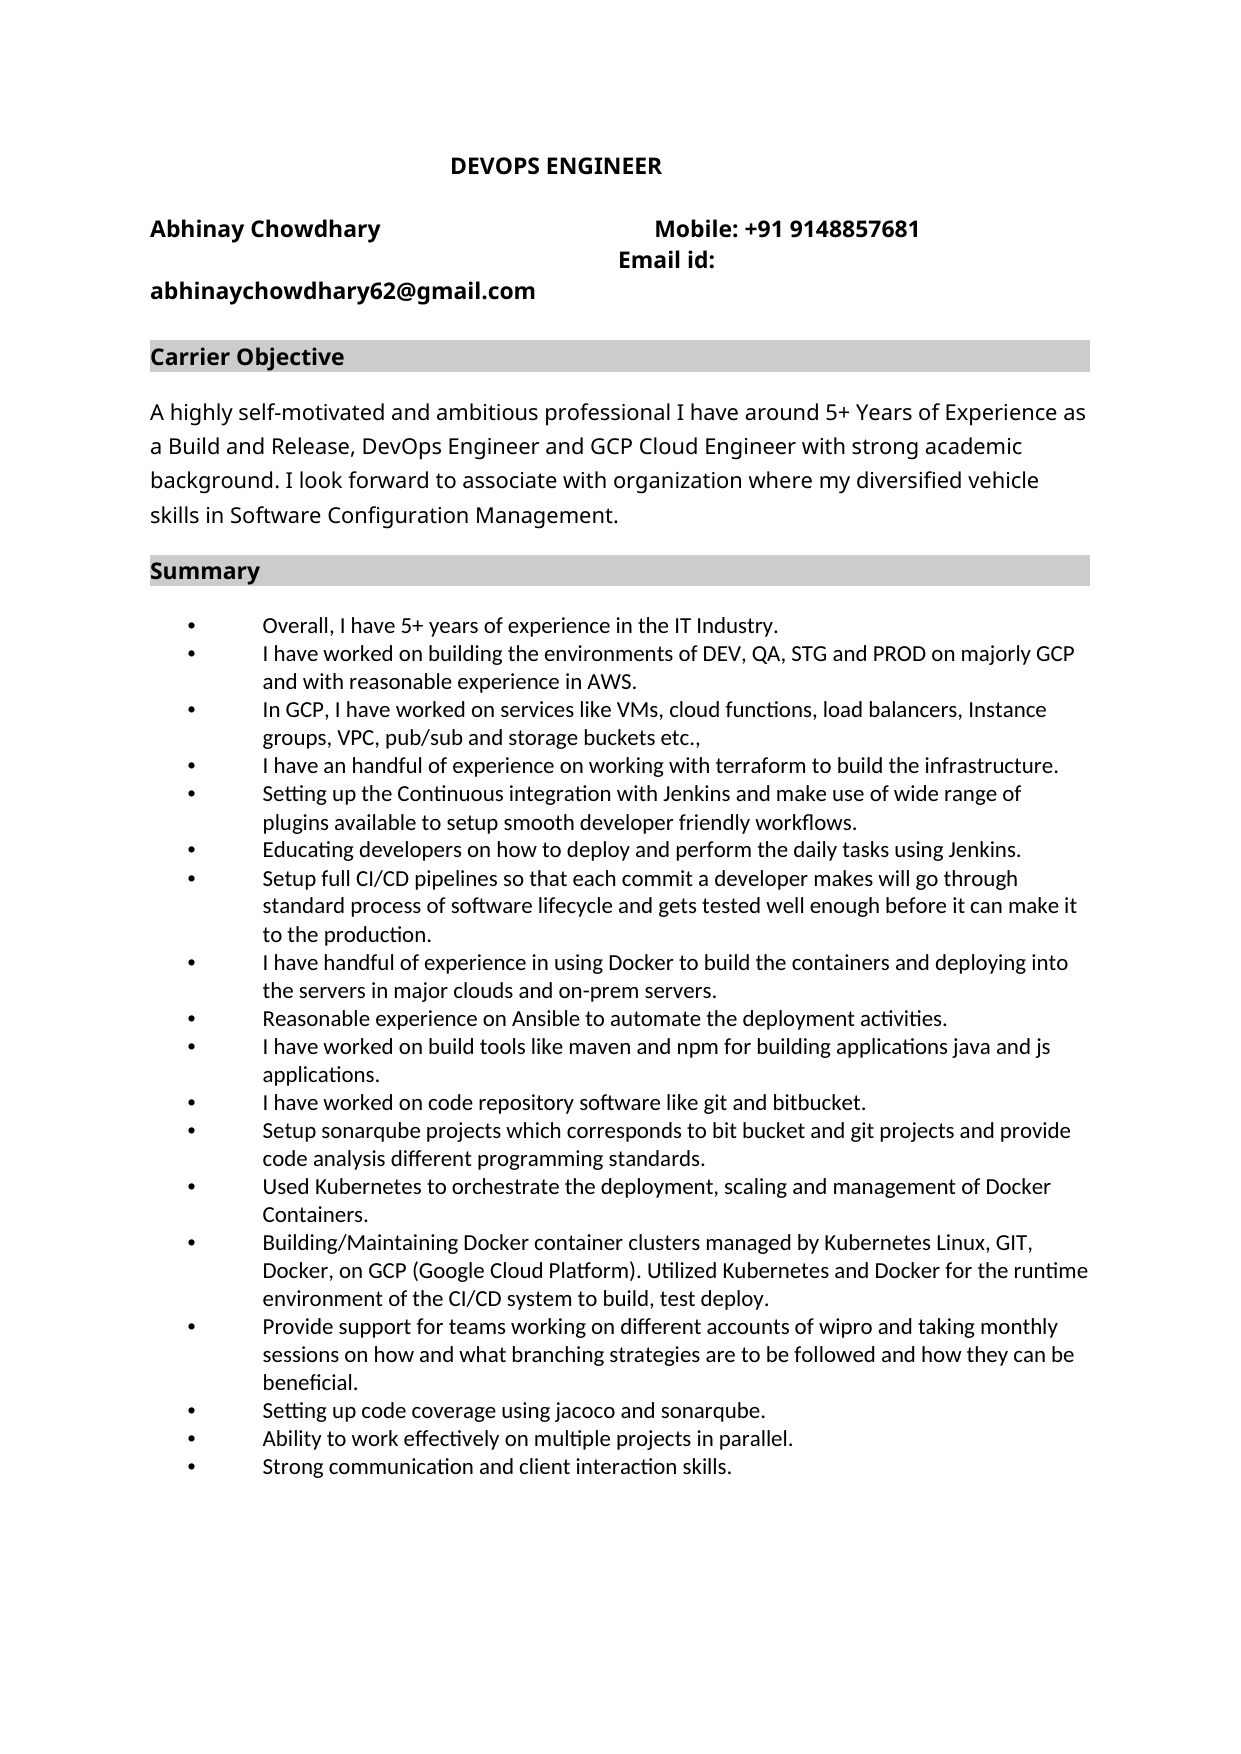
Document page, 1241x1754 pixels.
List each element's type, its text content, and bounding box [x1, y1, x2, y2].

list I have handful of experience in using Docker to build the containers and deploying into the servers in major clouds and on-prem servers. [187, 948, 1090, 1004]
text Abhinay Chowdhary Mobile: +91 9148857681 [150, 212, 1090, 244]
list I have worked on building the environments of DEV, QA, STG and PROD on majorly GCP and with reasonable experience in AWS. [187, 639, 1090, 696]
list Setting up the Continuous integration with Jenkins and make use of wide range of plugins available to setup smooth developer friendly workflows. [187, 779, 1090, 836]
text Summary [150, 555, 1090, 586]
list Used Kubernetes to orchestrate the deployment, scaling and management of Docker Containers. [187, 1172, 1090, 1228]
text A highly self-motivated and ambitious professional I have around 5+ Years of Experience as a Build and Release, DevOps Engineer and GCP Cloud Engineer with strong academic background. I look forward to associate with organization where my diversified vehicle skills in Software Configuration Management. [150, 397, 1090, 529]
text DEVOPS ENGINEER [150, 150, 1090, 181]
list Overall, I have 5+ years of experience in the IT Industry. [187, 611, 1090, 639]
list Strong communication and client interaction skills. [187, 1452, 1090, 1480]
list I have worked on code repository software like git and bitbucket. [187, 1088, 1090, 1116]
list Setting up code coverage using jacoco and sonarqube. [187, 1396, 1090, 1424]
list Setup full CI/CD pipelines so that each commit a developer makes will go through standard process of software lifecycle and gets tested well enough before it can make it to the production. [187, 864, 1090, 948]
text Carrier Objective [150, 340, 1090, 372]
list I have worked on build tools like maven and npm for building applications java and js applications. [187, 1032, 1090, 1088]
list Educating developers on how to deploy and perform the daily tasks using Jenkins. [187, 836, 1090, 864]
list Ability to work effectively on multiple projects in parallel. [187, 1424, 1090, 1452]
list Provide support for teams working on different accounts of wipro and taking monthly sessions on how and what branching strategies are to be followed and how they can be beneficial. [187, 1312, 1090, 1396]
list I have an handful of experience on working with terraform to build the infrastructure. [187, 752, 1090, 779]
list Reasonable experience on Ansible to automate the deployment activities. [187, 1004, 1090, 1032]
text Email id: abhinaychowdhary62@gmail.com [150, 244, 1090, 306]
list Setup sonarqube projects which corresponds to bit bucket and git projects and provide code analysis different programming standards. [187, 1116, 1090, 1172]
list In GCP, I have worked on services like VMs, cloud functions, load balancers, Instance groups, VPC, pub/sub and storage buckets etc., [187, 696, 1090, 752]
list Building/Maintaining Docker container clusters managed by Kubernetes Linux, GIT, Docker, on GCP (Google Cloud Platform). Utilized Kubernetes and Docker for the runtime environment of the CI/CD system to build, test deploy. [187, 1228, 1090, 1312]
